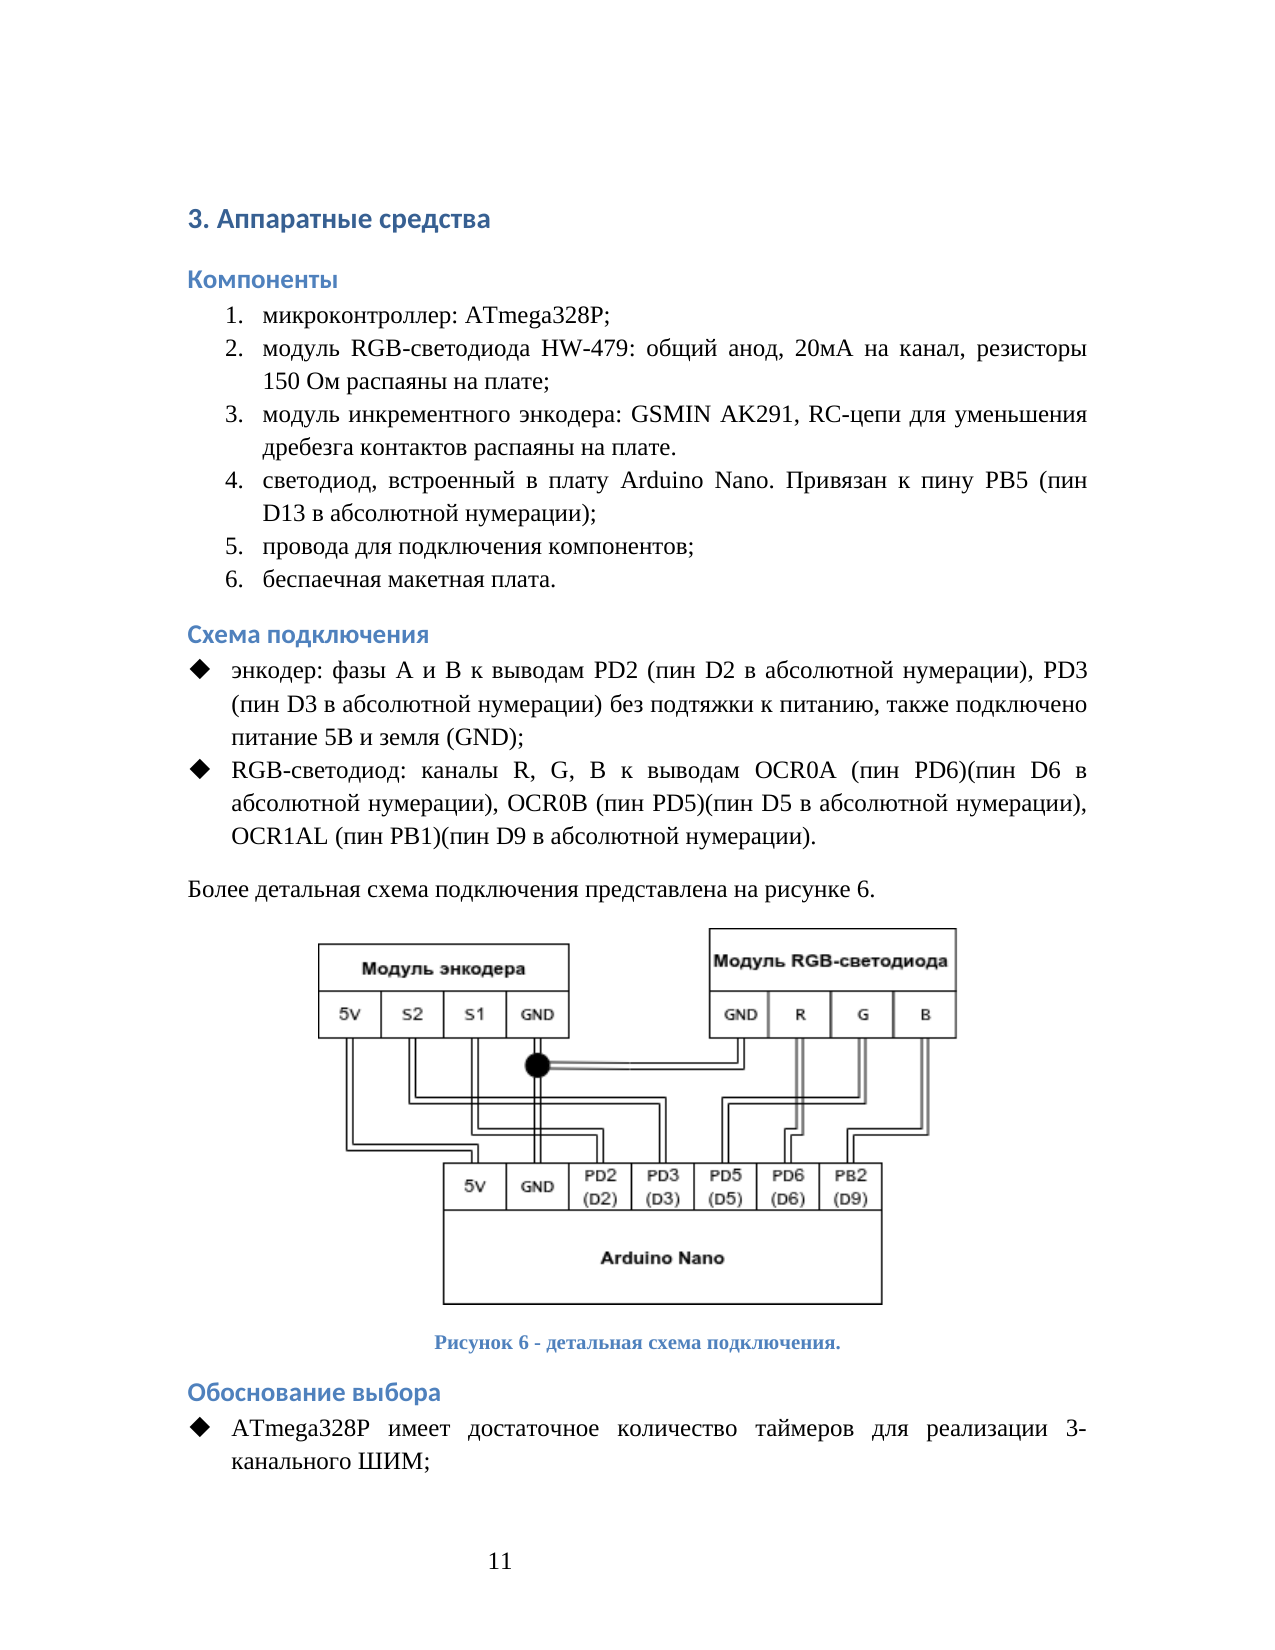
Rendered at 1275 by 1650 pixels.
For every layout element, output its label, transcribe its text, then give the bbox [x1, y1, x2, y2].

list модуль RGB-светодиода HW-479: общий анод, 20мА на канал, резисторы 150 Ом распаяны на плате; [225, 333, 1087, 394]
list модуль инкрементного энкодера: GSMIN AK291, RC-цепи для уменьшения дребезга контактов распаяны на плате. [225, 399, 1087, 461]
picture [318, 928, 958, 1305]
subtitle Компоненты [187, 262, 1087, 295]
subtitle Обоснование выбора [187, 1375, 1087, 1408]
list микроконтроллер: ATmega328P; [225, 300, 1087, 328]
list светодиод, встроенный в плату Arduino Nano. Привязан к пину PB5 (пин D13 в абсолютной нумерации); [225, 465, 1087, 527]
subtitle 3. Аппаратные средства [187, 200, 1087, 236]
text Более детальная схема подключения представлена на рисунке 6. [187, 874, 1087, 903]
subtitle Схема подключения [187, 618, 1087, 651]
text Рисунок 6 - детальная схема подключения. [187, 1330, 1087, 1354]
list провода для подключения компонентов; [225, 531, 1087, 559]
list энкодер: фазы A и B к выводам PD2 (пин D2 в абсолютной нумерации), PD3 (пин D3 в абсолютной нумерации) без подтяжки к питанию, также подключено питание 5В и земля (GND); [187, 656, 1087, 750]
list ATmega328P имеет достаточное количество таймеров для реализации 3-канального ШИМ; [187, 1413, 1087, 1475]
list RGB-светодиод: каналы R, G, B к выводам OCR0A (пин PD6)(пин D6 в абсолютной нумерации), OCR0B (пин PD5)(пин D5 в абсолютной нумерации), OCR1AL (пин PB1)(пин D9 в абсолютной нумерации). [187, 755, 1087, 849]
list беспаечная макетная плата. [225, 564, 1087, 593]
